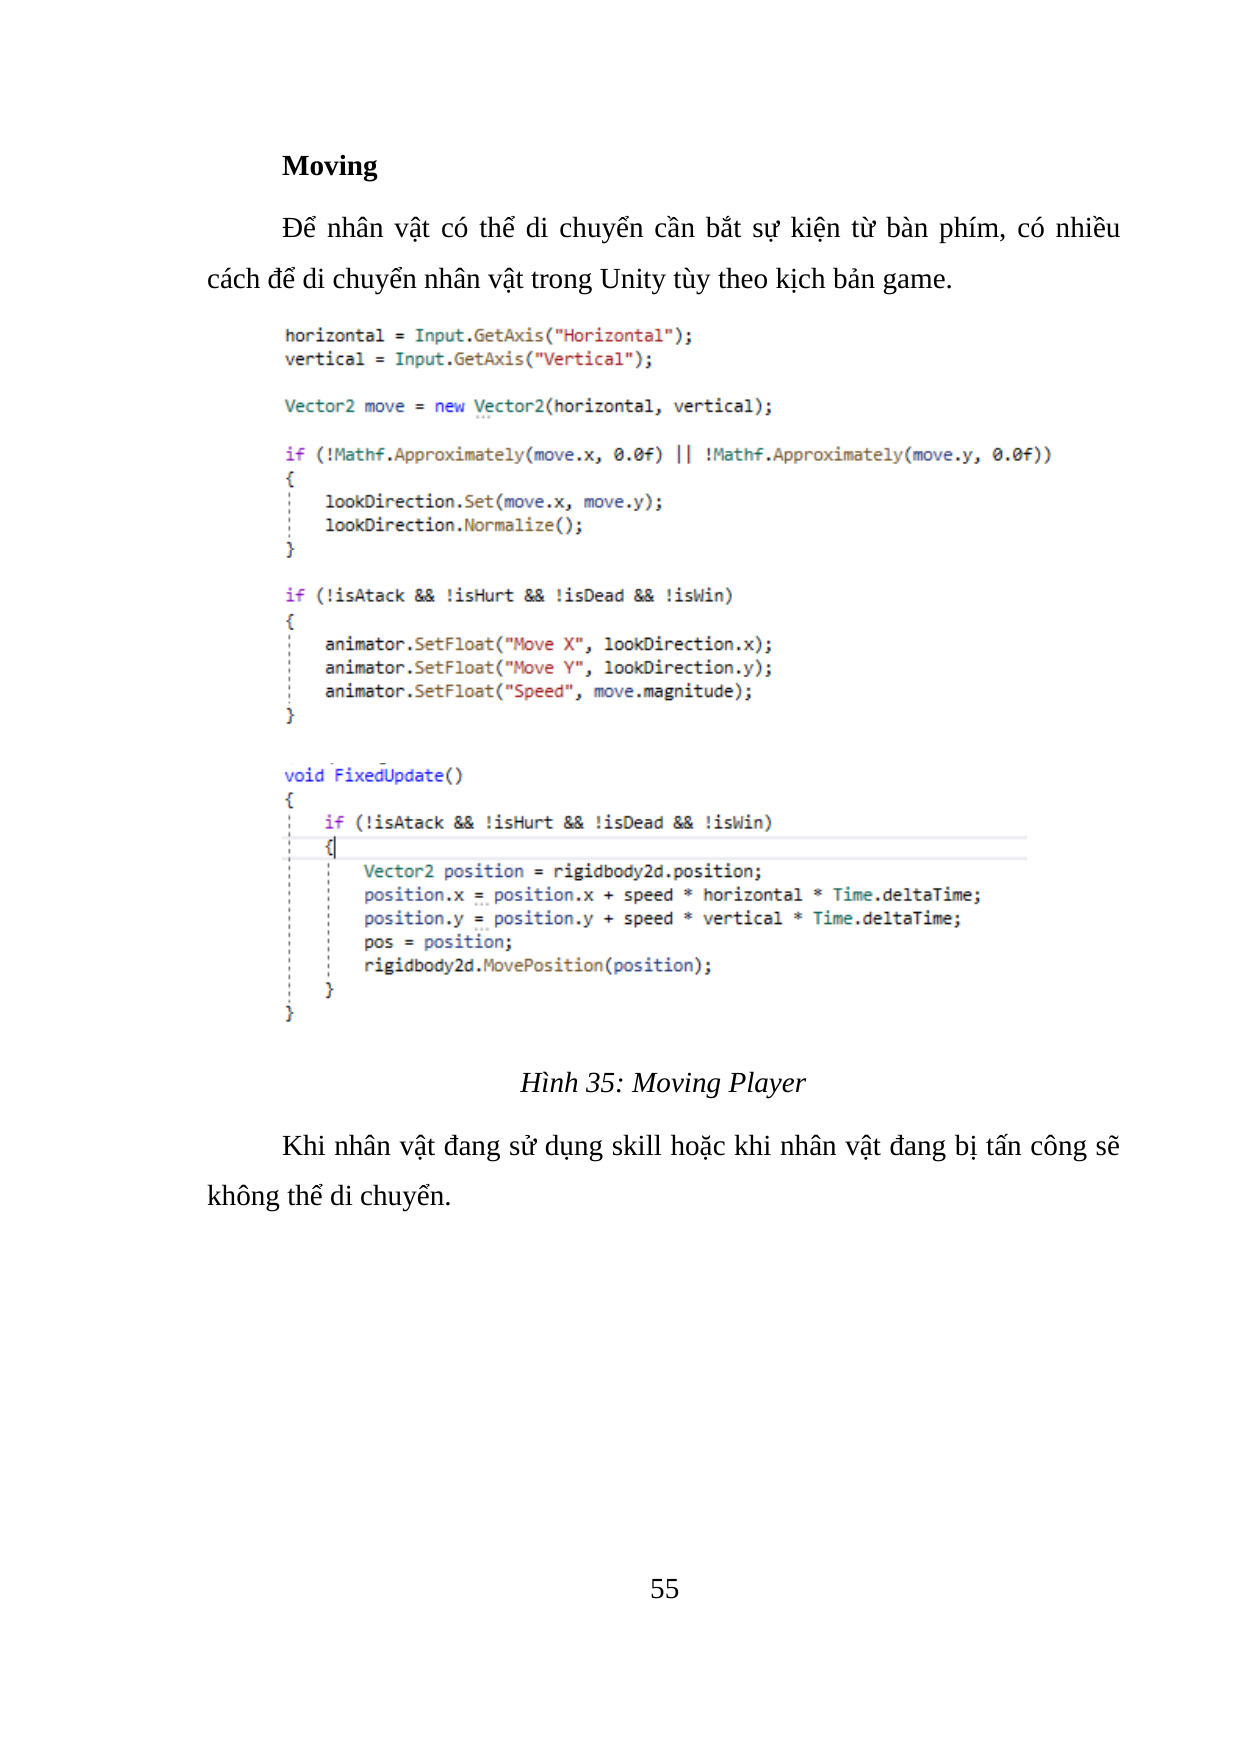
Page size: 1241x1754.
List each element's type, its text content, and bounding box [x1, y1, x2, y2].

picture [281, 323, 1073, 735]
text Để nhân vật có thể di chuyển cần bắt sự kiện từ bàn phím, có nhiều cách để di chuyển nhân vật trong Unity tùy theo kịch bản game. [207, 211, 1122, 294]
text Moving [207, 148, 1122, 181]
picture [281, 763, 1028, 1036]
text Khi nhân vật đang sử dụng skill hoặc khi nhân vật đang bị tấn công sẽ không thể di chuyển. [207, 1128, 1122, 1212]
